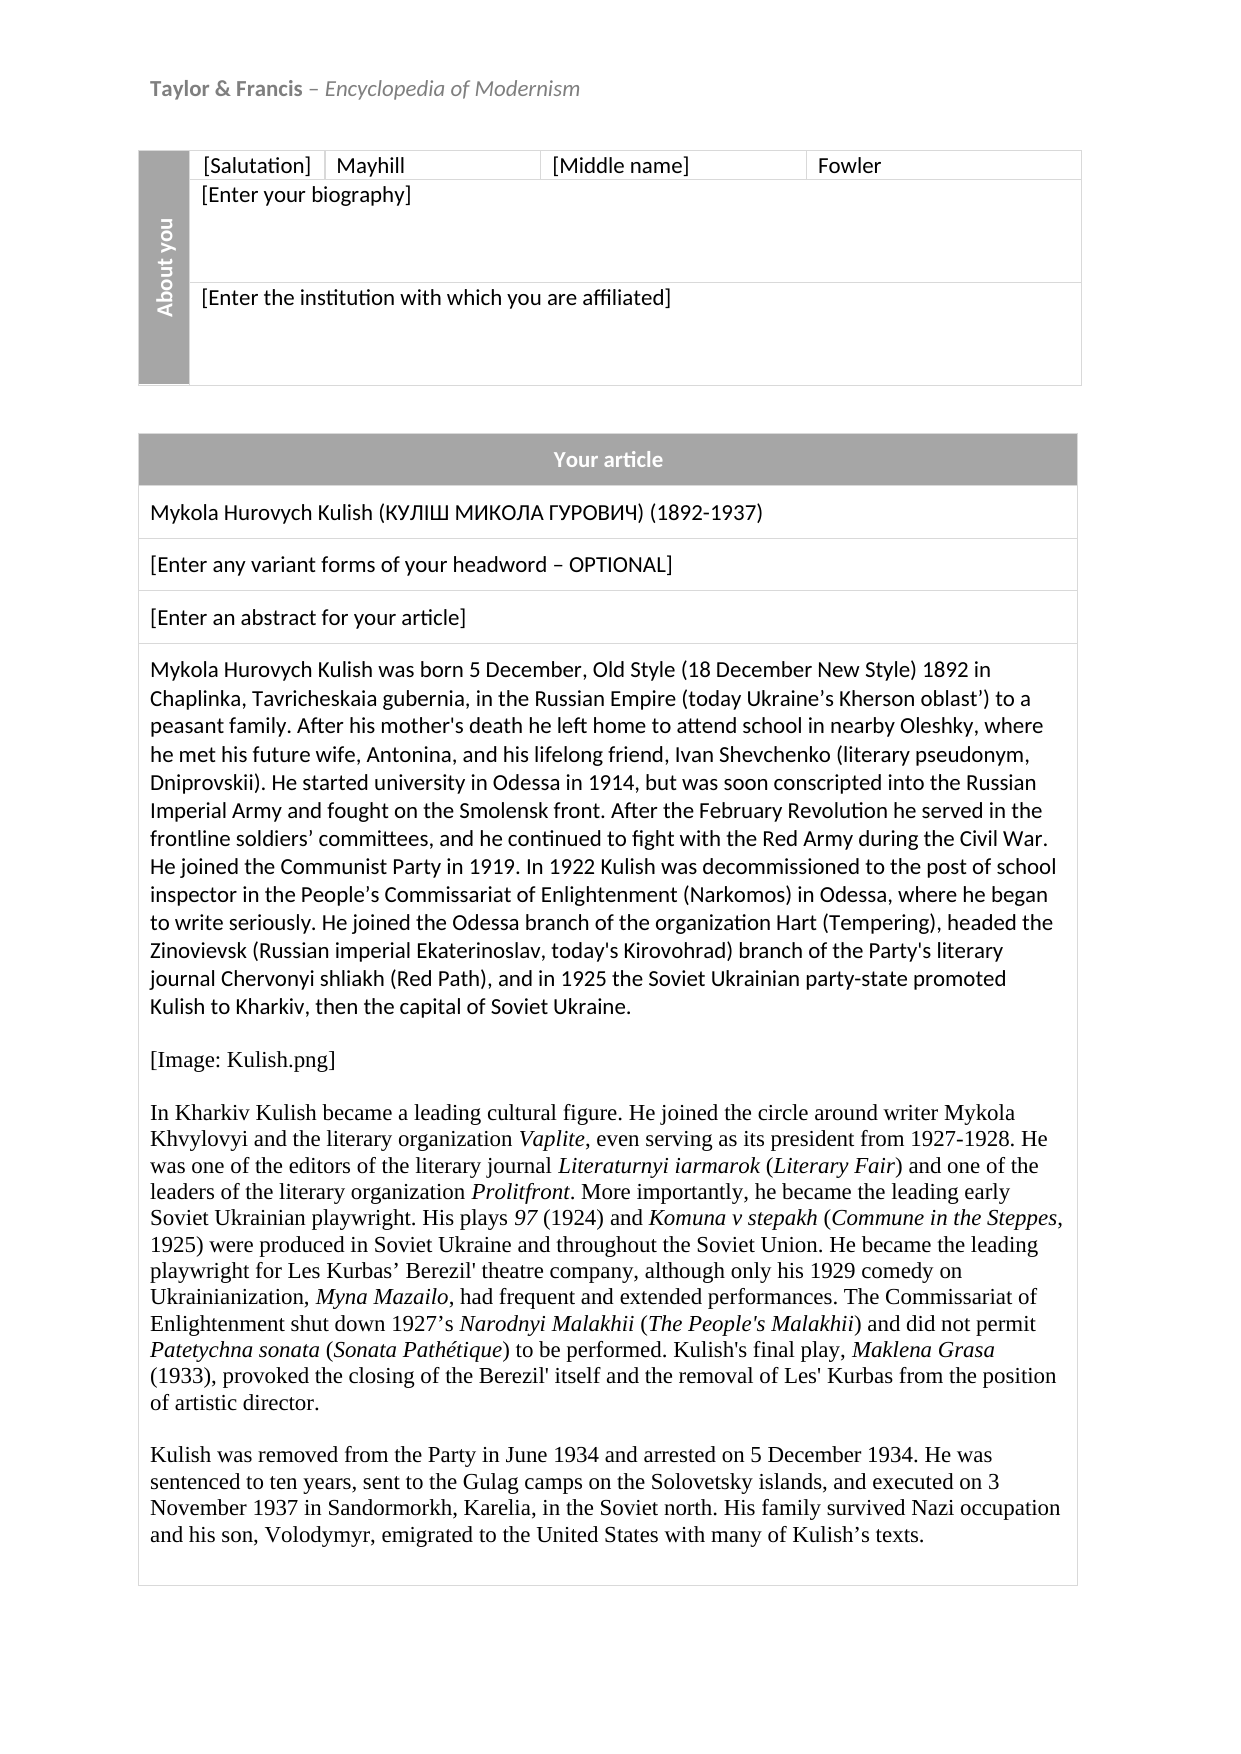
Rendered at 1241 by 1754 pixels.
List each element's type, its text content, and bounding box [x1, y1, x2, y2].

table_cell [139, 644, 1077, 1585]
table_header About you [139, 151, 189, 384]
table_header Your article [139, 434, 1077, 485]
